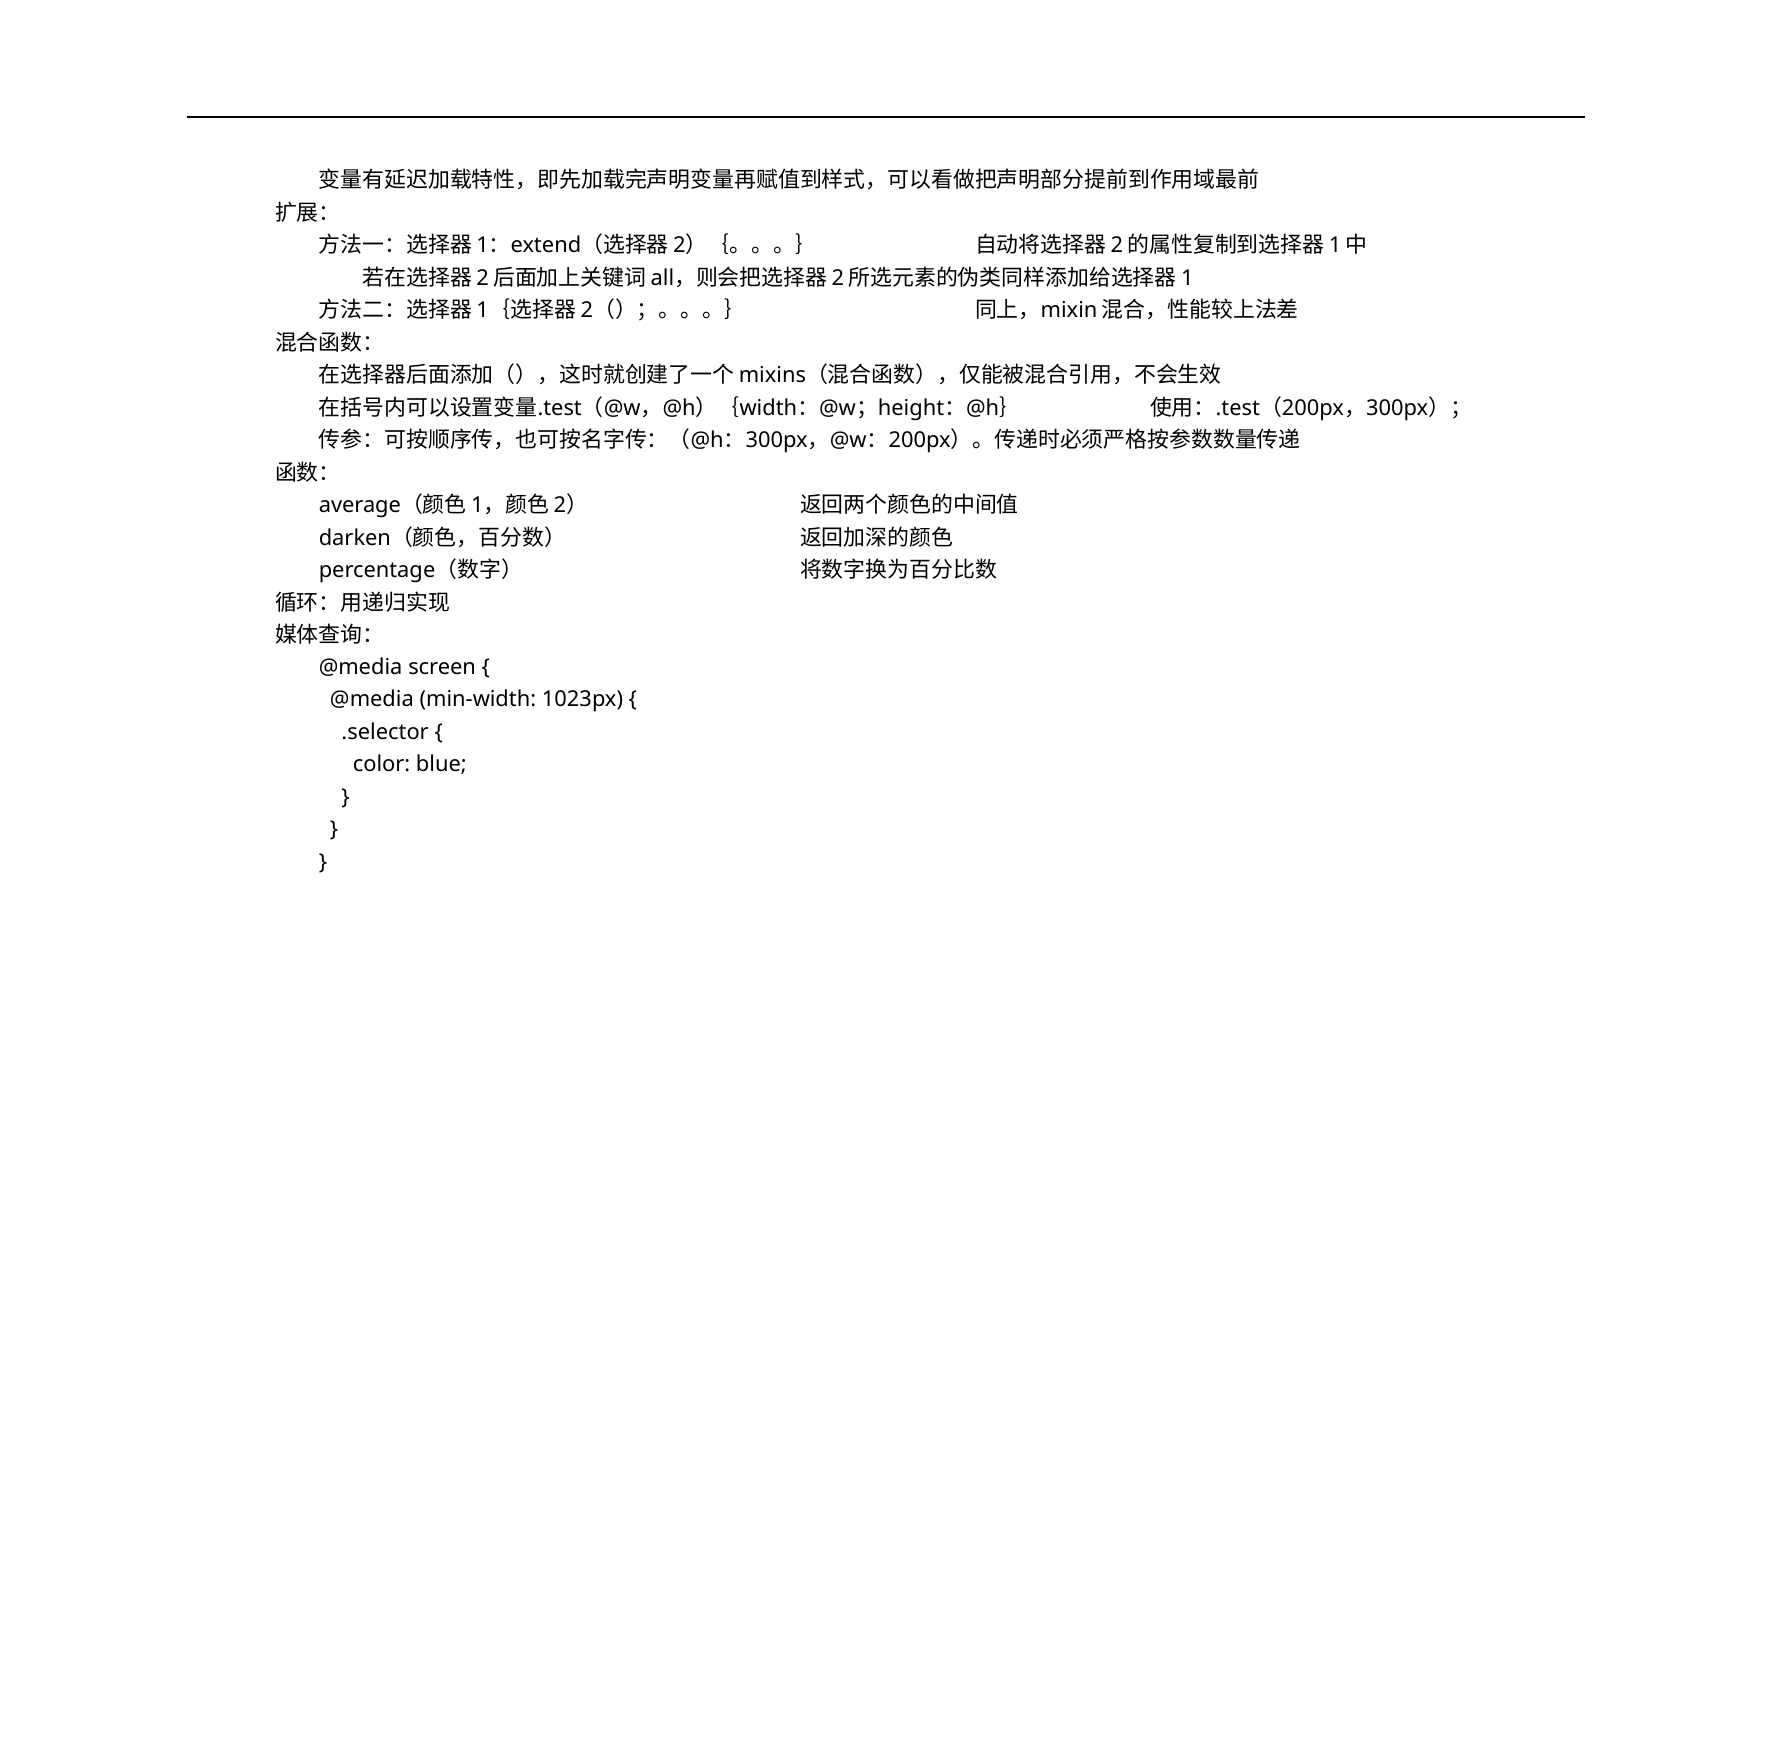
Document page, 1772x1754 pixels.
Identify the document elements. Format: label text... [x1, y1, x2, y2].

list 方法一：选择器1：extend（选择器2）｛。。。｝ 自动将选择器2的属性复制到选择器1中 [276, 227, 1585, 259]
list @media screen { [276, 649, 1585, 682]
list } [276, 844, 1585, 877]
list 变量有延迟加载特性，即先加载完声明变量再赋值到样式，可以看做把声明部分提前到作用域最前 [276, 162, 1585, 194]
list 扩展： [231, 194, 1585, 227]
list 循环：用递归实现 [231, 584, 1585, 617]
list darken（颜色，百分数） 返回加深的颜色 [276, 519, 1585, 552]
list percentage（数字） 将数字换为百分比数 [276, 552, 1585, 584]
list } [276, 812, 1585, 844]
list 媒体查询： [231, 617, 1585, 649]
list color: blue; [276, 747, 1585, 779]
list 方法二：选择器1｛选择器2（）；。。。｝ 同上，mixin混合，性能较上法差 [276, 292, 1585, 324]
list average（颜色1，颜色2） 返回两个颜色的中间值 [276, 487, 1585, 519]
list 传参：可按顺序传，也可按名字传：（@h：300px，@w：200px）。传递时必须严格按参数数量传递 [276, 422, 1585, 454]
list 函数： [231, 454, 1585, 487]
list @media (min-width: 1023px) { [276, 682, 1585, 714]
list 在括号内可以设置变量.test（@w，@h）｛width：@w；height：@h｝ 使用：.test（200px，300px）； [276, 389, 1585, 422]
list } [276, 779, 1585, 812]
list .selector { [276, 714, 1585, 747]
list 混合函数： [231, 324, 1585, 357]
list 在选择器后面添加（），这时就创建了一个mixins（混合函数），仅能被混合引用，不会生效 [276, 357, 1585, 389]
list 若在选择器2后面加上关键词all，则会把选择器2所选元素的伪类同样添加给选择器1 [320, 259, 1585, 292]
